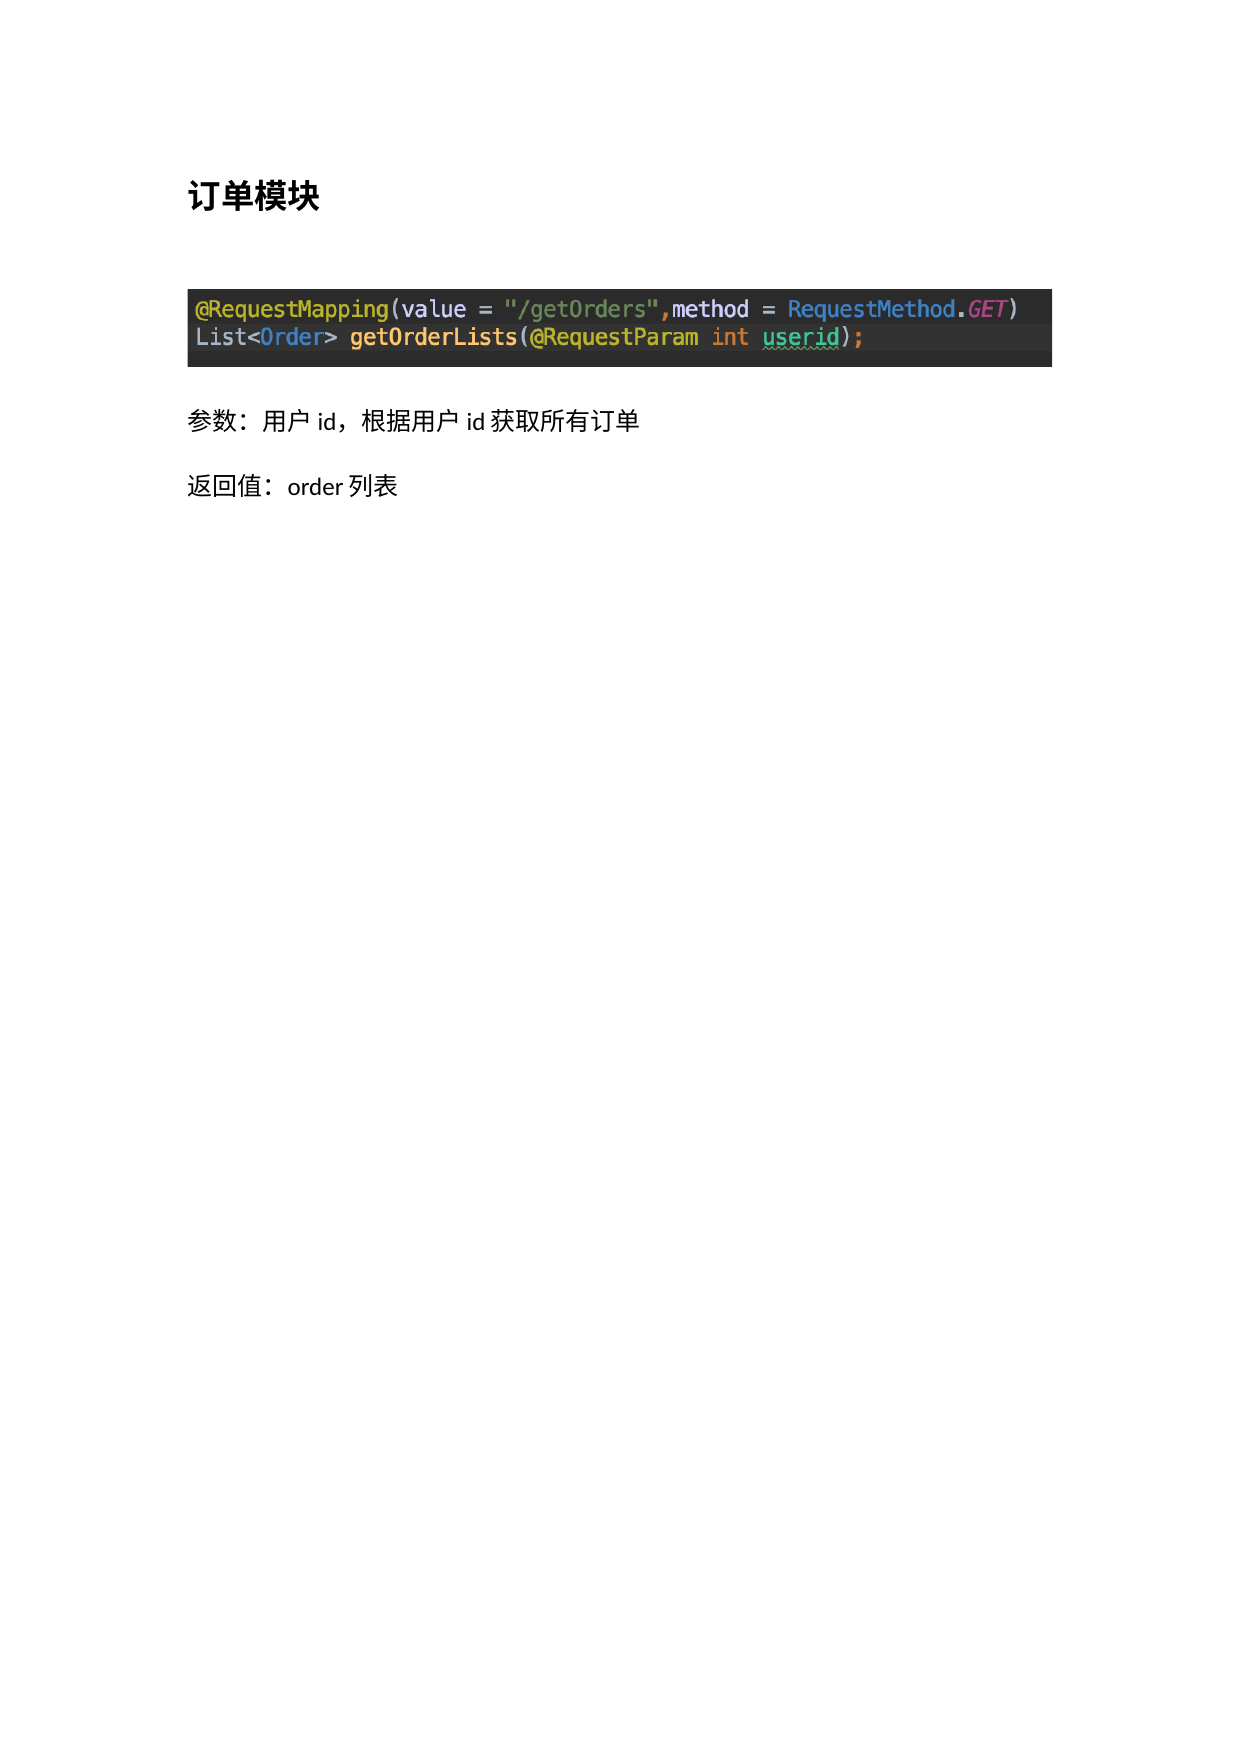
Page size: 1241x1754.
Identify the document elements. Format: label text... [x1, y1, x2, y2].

subtitle 订单模块 [187, 162, 1053, 227]
text 返回值：order列表 [187, 452, 1053, 517]
text 参数：用户id，根据用户id获取所有订单 [187, 387, 1053, 452]
picture [187, 289, 1053, 367]
